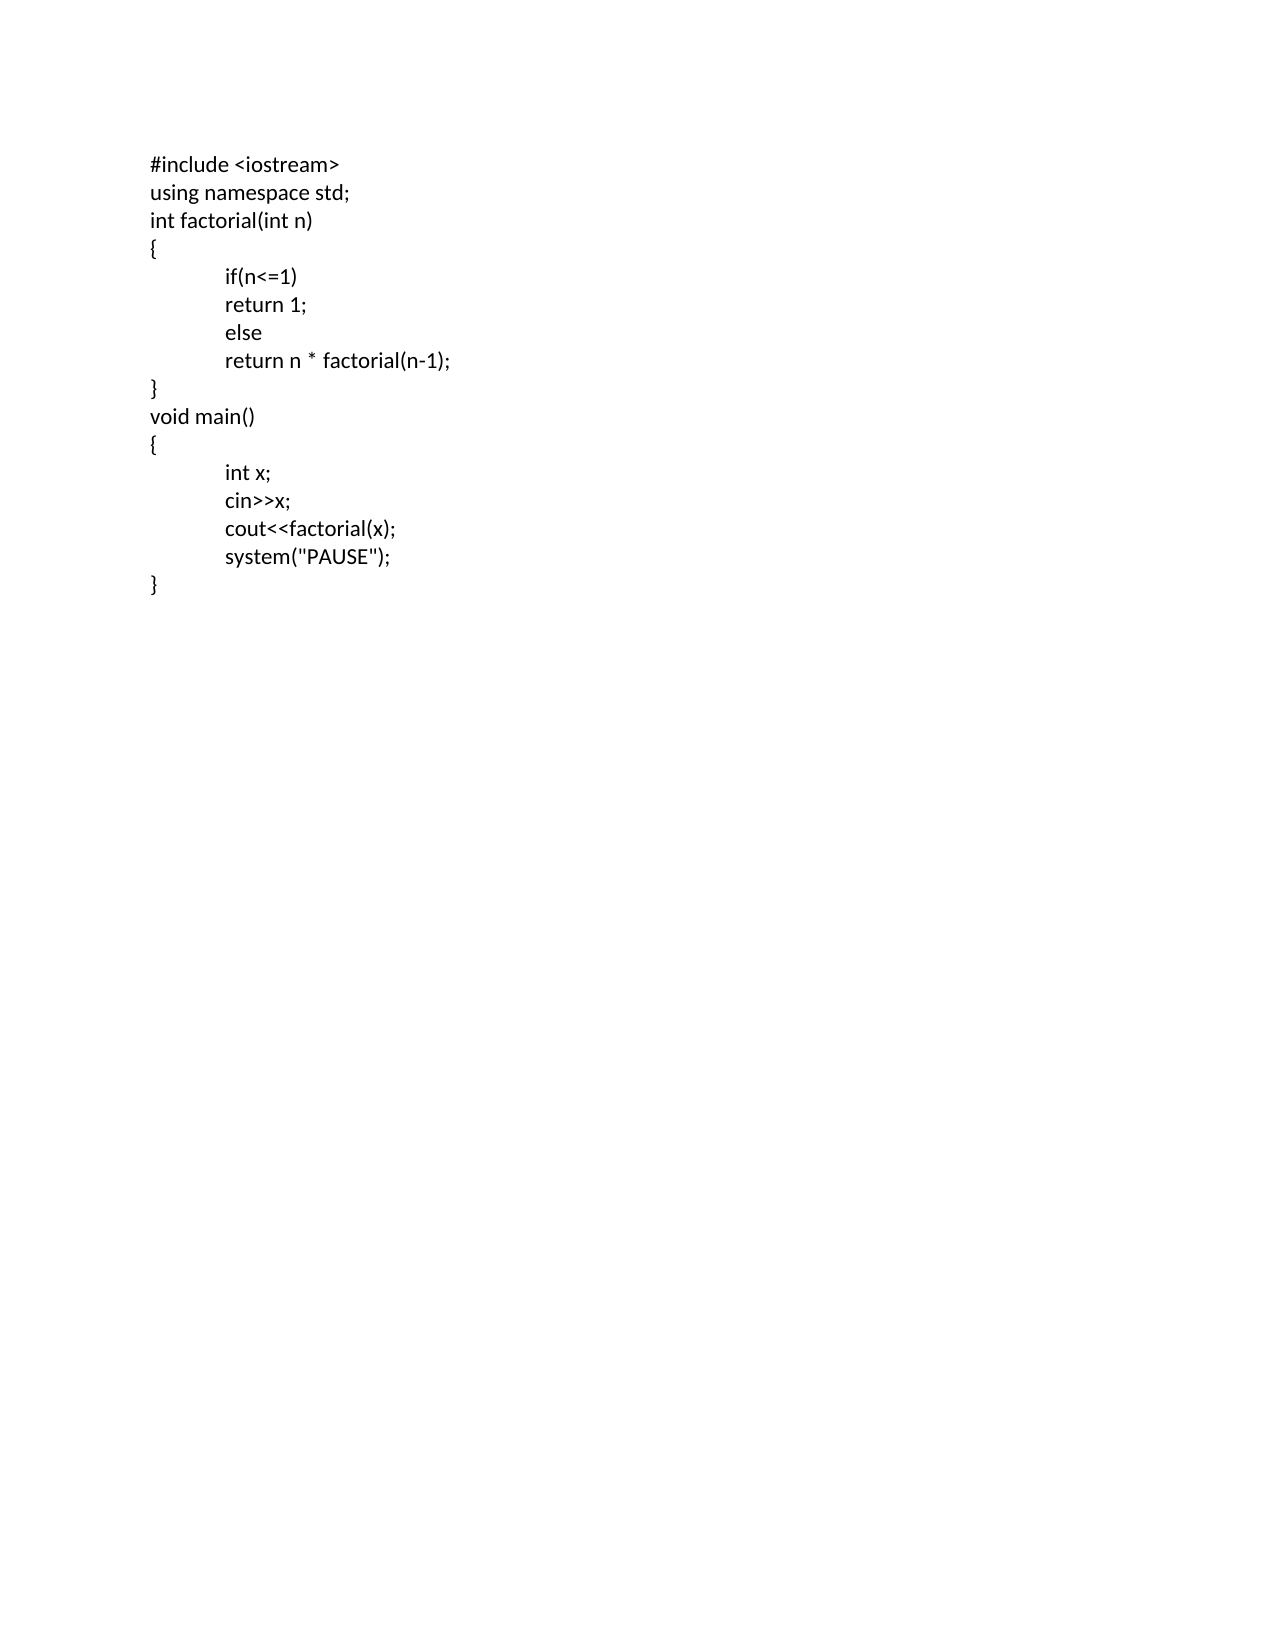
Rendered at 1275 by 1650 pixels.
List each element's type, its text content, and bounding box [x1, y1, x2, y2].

text return 1; [150, 290, 1125, 318]
text else [150, 318, 1125, 346]
text cin>>x; [150, 486, 1125, 514]
text #include <iostream> [150, 150, 1125, 178]
text system("PAUSE"); [150, 542, 1125, 570]
text cout<<factorial(x); [150, 514, 1125, 542]
text int x; [150, 458, 1125, 486]
text } [150, 374, 1125, 402]
text using namespace std; [150, 178, 1125, 206]
text int factorial(int n) [150, 206, 1125, 234]
text { [150, 234, 1125, 262]
text } [150, 570, 1125, 598]
text if(n<=1) [150, 262, 1125, 290]
text void main() [150, 402, 1125, 430]
text return n * factorial(n-1); [150, 346, 1125, 374]
text { [150, 430, 1125, 458]
